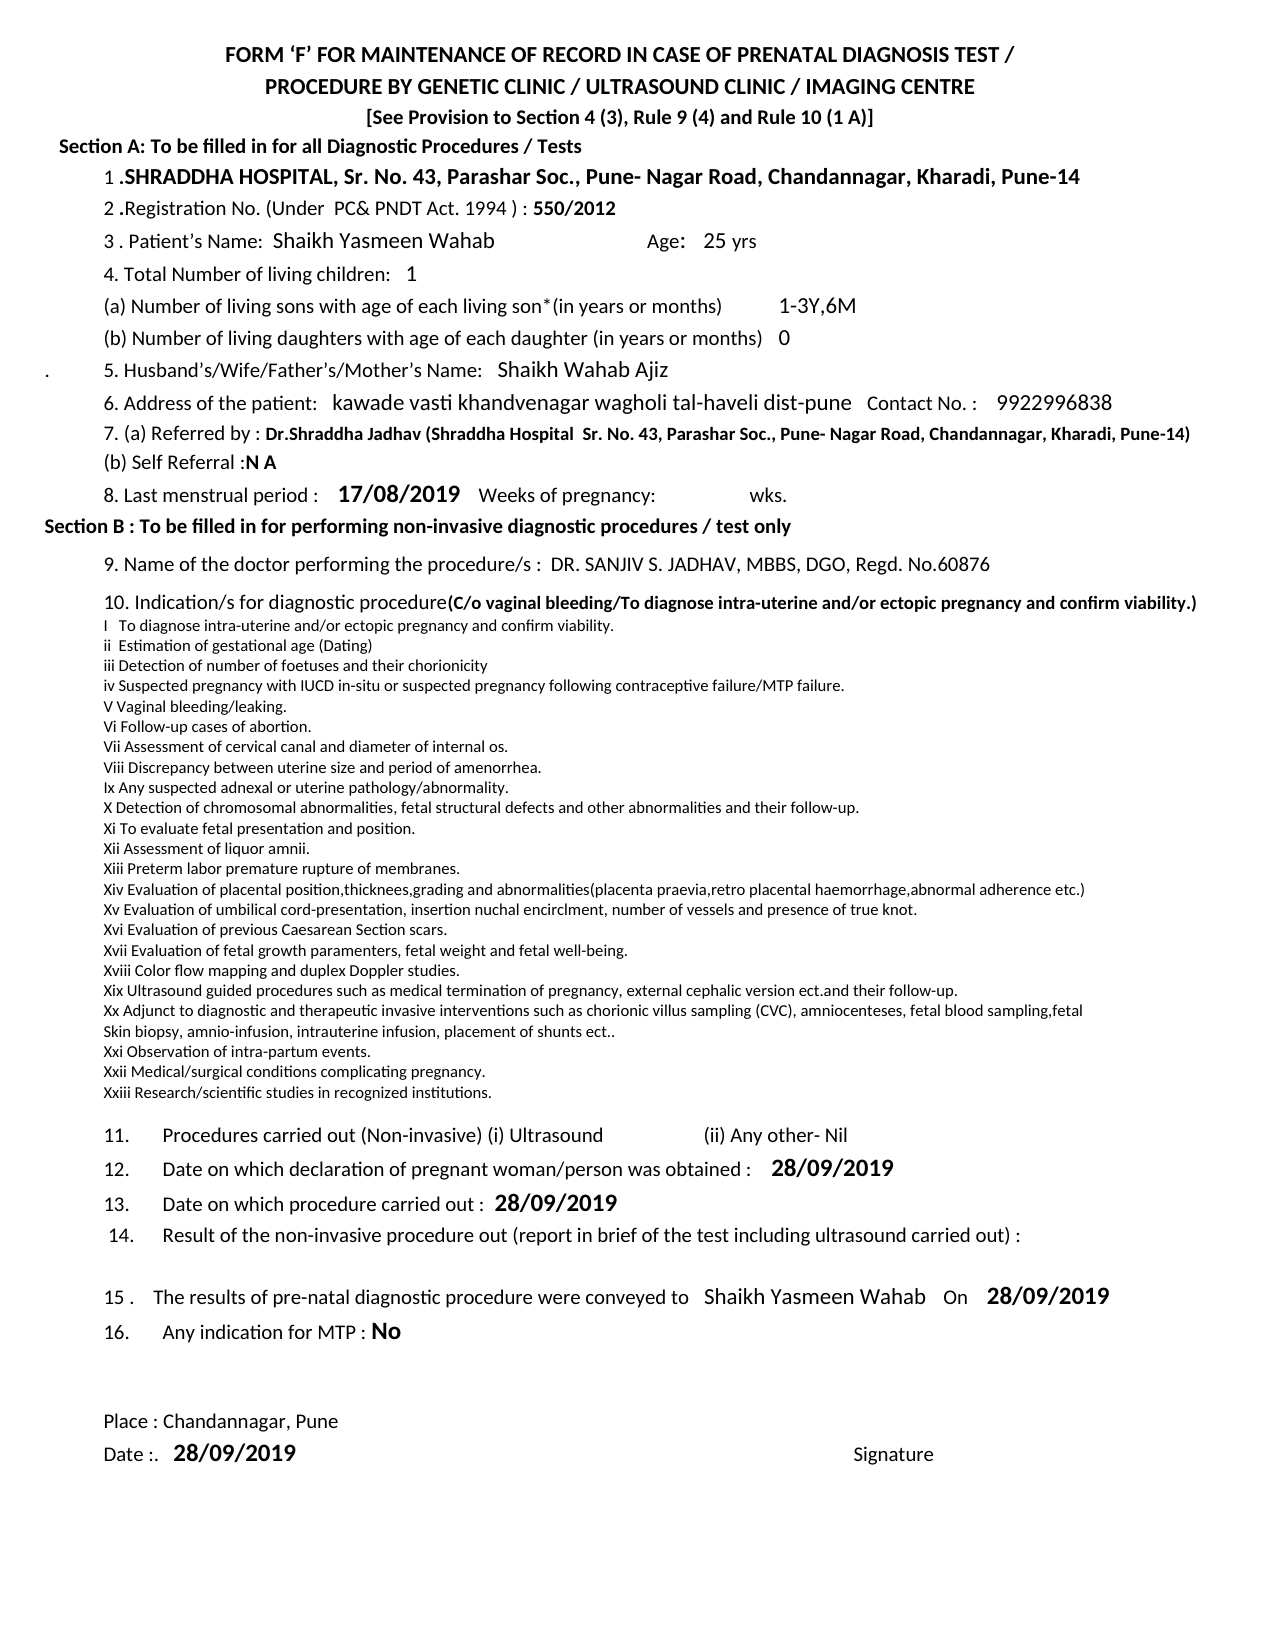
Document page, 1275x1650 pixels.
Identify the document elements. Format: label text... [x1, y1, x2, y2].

text 8. Last menstrual period : Weeks of pregnancy: wks. [44, 478, 1255, 509]
text 11. Procedures carried out (Non-invasive) (i) Ultrasound (ii) Any other- Nil [0, 1123, 1275, 1148]
text Xi To evaluate fetal presentation and position. [0, 818, 1196, 838]
text Section A: To be filled in for all Diagnostic Procedures / Tests [44, 133, 1196, 159]
text Vii Assessment of cervical canal and diameter of internal os. [0, 737, 1196, 757]
text Xxii Medical/surgical conditions complicating pregnancy. [0, 1062, 1275, 1082]
text 13. Date on which procedure carried out : [0, 1187, 1275, 1217]
text V Vaginal bleeding/leaking. [0, 696, 1196, 716]
text 2 .Registration No. (Under PC& PNDT Act. 1994 ) : 550/2012 [44, 195, 1196, 220]
text Vi Follow-up cases of abortion. [0, 716, 1196, 737]
text 3 . Patient’s Name: Age: yrs [44, 224, 1166, 254]
text Xvi Evaluation of previous Caesarean Section scars. [0, 919, 1275, 940]
text Ix Any suspected adnexal or uterine pathology/abnormality. [0, 777, 1196, 798]
text I To diagnose intra-uterine and/or ectopic pregnancy and confirm viability. [75, 615, 1255, 635]
text Xx Adjunct to diagnostic and therapeutic invasive interventions such as chorionic villus sampling (CVC), amniocenteses, fetal blood sampling,fetal [0, 1001, 1275, 1021]
text Date :. Signature [0, 1438, 1275, 1468]
text Xv Evaluation of umbilical cord-presentation, insertion nuchal encirclment, number of vessels and presence of true knot. [0, 899, 1275, 919]
text Skin biopsy, amnio-infusion, intrauterine infusion, placement of shunts ect.. [0, 1021, 1275, 1041]
text Xxiii Research/scientific studies in recognized institutions. [0, 1082, 1275, 1102]
text Viii Discrepancy between uterine size and period of amenorrhea. [0, 757, 1196, 777]
text Xiii Preterm labor premature rupture of membranes. [0, 858, 1196, 879]
text Xii Assessment of liquor amnii. [0, 838, 1196, 858]
text PROCEDURE BY GENETIC CLINIC / ULTRASOUND CLINIC / IMAGING CENTRE [44, 72, 1196, 100]
text Xix Ultrasound guided procedures such as medical termination of pregnancy, external cephalic version ect.and their follow-up. [0, 980, 1275, 1001]
text ii Estimation of gestational age (Dating) [0, 635, 1196, 655]
text 15 . The results of pre-natal diagnostic procedure were conveyed to On [0, 1280, 1275, 1311]
text iv Suspected pregnancy with IUCD in-situ or suspected pregnancy following contraceptive failure/MTP failure. [0, 676, 1196, 696]
text X Detection of chromosomal abnormalities, fetal structural defects and other abnormalities and their follow-up. [0, 798, 1196, 818]
text [See Provision to Section 4 (3), Rule 9 (4) and Rule 10 (1 A)] [44, 104, 1196, 129]
text (a) Number of living sons with age of each living son*(in years or months) [44, 291, 1255, 319]
text 6. Address of the patient: Contact No. : [103, 388, 1255, 416]
text iii Detection of number of foetuses and their chorionicity [0, 655, 1196, 676]
text 14. Result of the non-invasive procedure out (report in brief of the test including ultrasound carried out) : [103, 1222, 1226, 1247]
text FORM ‘F’ FOR MAINTENANCE OF RECORD IN CASE OF PRENATAL DIAGNOSIS TEST / [44, 40, 1196, 68]
text Xviii Color flow mapping and duplex Doppler studies. [0, 960, 1275, 980]
text Section B : To be filled in for performing non-invasive diagnostic procedures / test only [44, 513, 1255, 538]
text Place : Chandannagar, Pune [0, 1408, 1275, 1434]
text Xvii Evaluation of fetal growth paramenters, fetal weight and fetal well-being. [0, 940, 1275, 960]
text 9. Name of the doctor performing the procedure/s : DR. SANJIV S. JADHAV, MBBS, DGO, Regd. No.60876 [0, 551, 1255, 577]
text 1 .SHRADDHA HOSPITAL, Sr. No. 43, Parashar Soc., Pune- Nagar Road, Chandannagar, Kharadi, Pune-14 [44, 162, 1196, 191]
text 7. (a) Referred by : Dr.Shraddha Jadhav (Shraddha Hospital Sr. No. 43, Parashar Soc., Pune- Nagar Road, Chandannagar, Kharadi, Pune-14) [44, 420, 1255, 445]
text Xxi Observation of intra-partum events. [103, 1041, 1275, 1062]
text . 5. Husband’s/Wife/Father’s/Mother’s Name: [44, 355, 1255, 383]
text 4. Total Number of living children: [44, 259, 1196, 287]
text 12. Date on which declaration of pregnant woman/person was obtained : [0, 1152, 1275, 1182]
text (b) Number of living daughters with age of each daughter (in years or months) [44, 323, 1255, 351]
text (b) Self Referral :N A [44, 449, 1255, 474]
text Xiv Evaluation of placental position,thicknees,grading and abnormalities(placenta praevia,retro placental haemorrhage,abnormal adherence etc.) [0, 879, 1275, 899]
text 10. Indication/s for diagnostic procedure(C/o vaginal bleeding/To diagnose intra-uterine and/or ectopic pregnancy and confirm viability.) [75, 589, 1255, 615]
text 16. Any indication for MTP : No [0, 1315, 1275, 1346]
